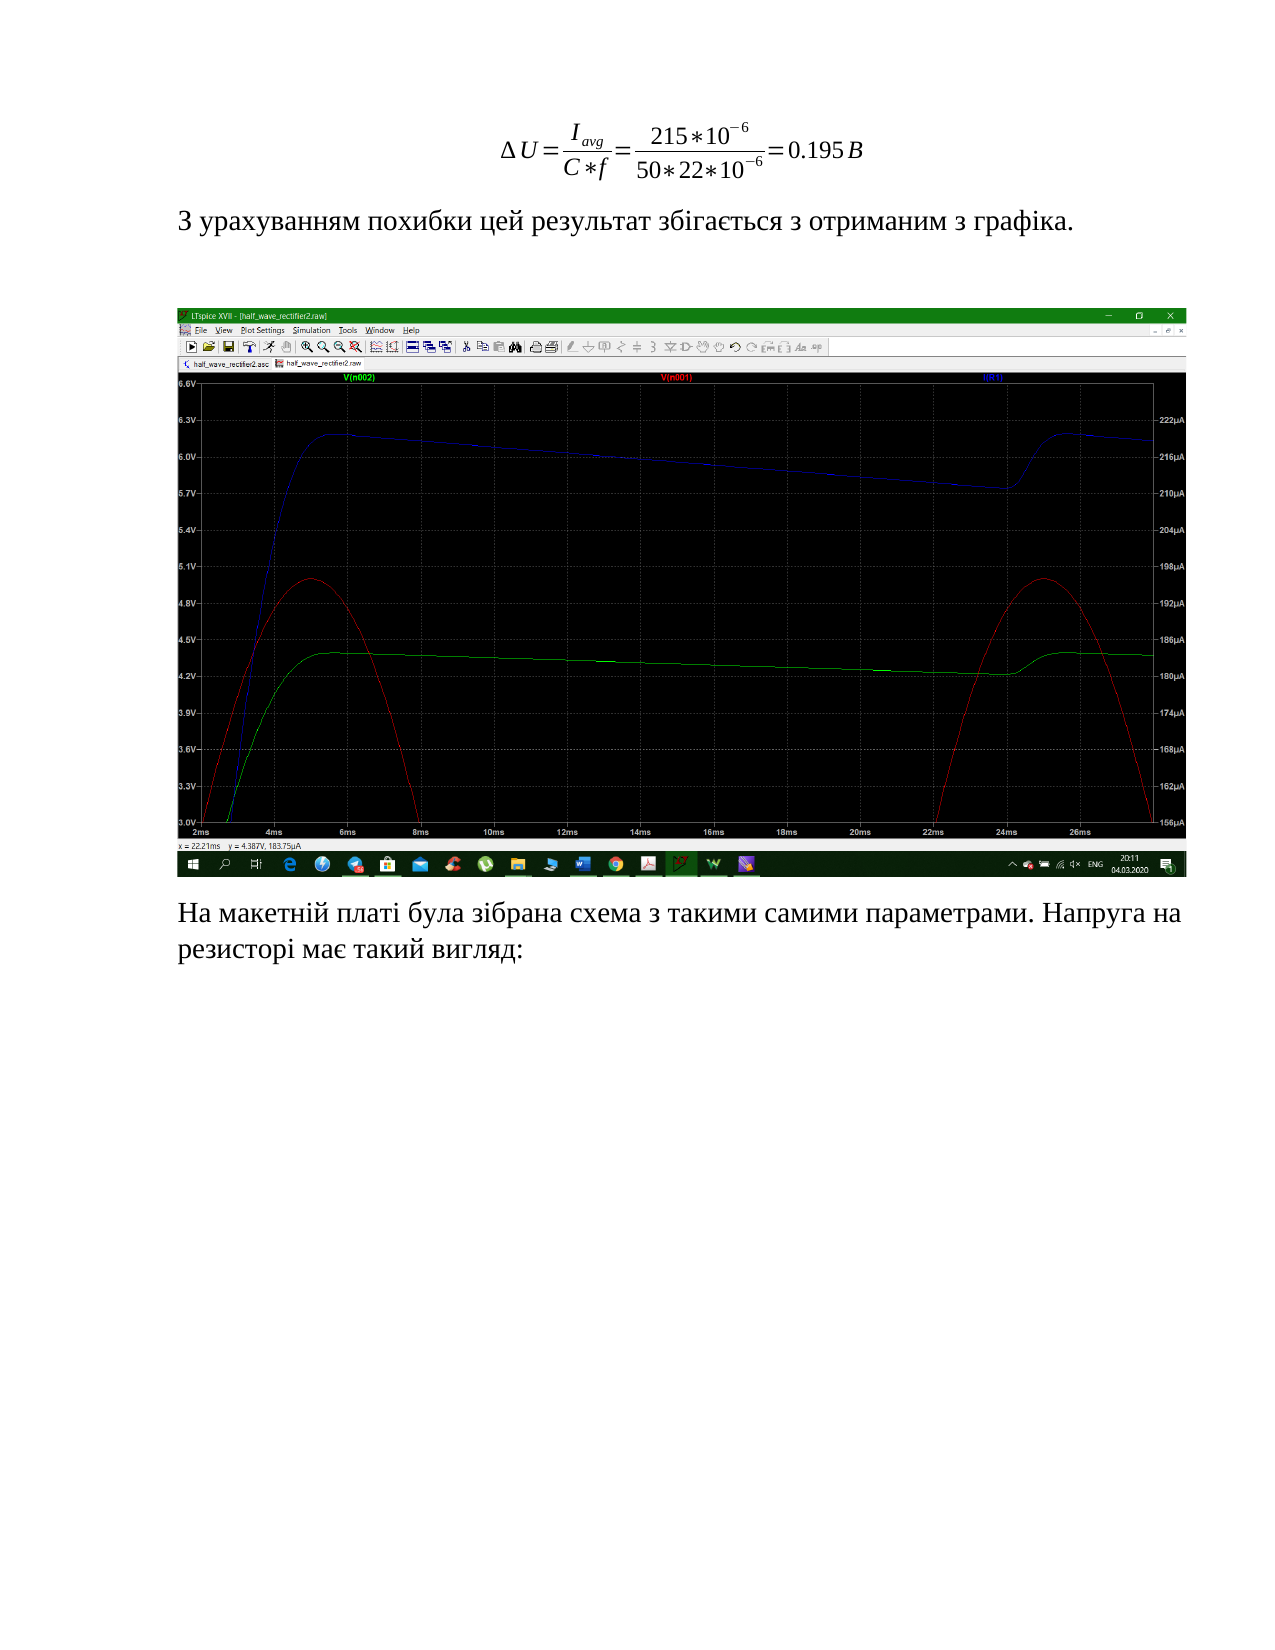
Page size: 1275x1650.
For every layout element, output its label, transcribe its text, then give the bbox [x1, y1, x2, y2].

text На макетній платі була зібрана схема з такими самими параметрами. Напруга на резисторі має такий вигляд: [177, 895, 1186, 965]
picture [177, 308, 1187, 877]
text З урахуванням похибки цей результат збігається з отриманим з графіка. [177, 203, 1186, 237]
